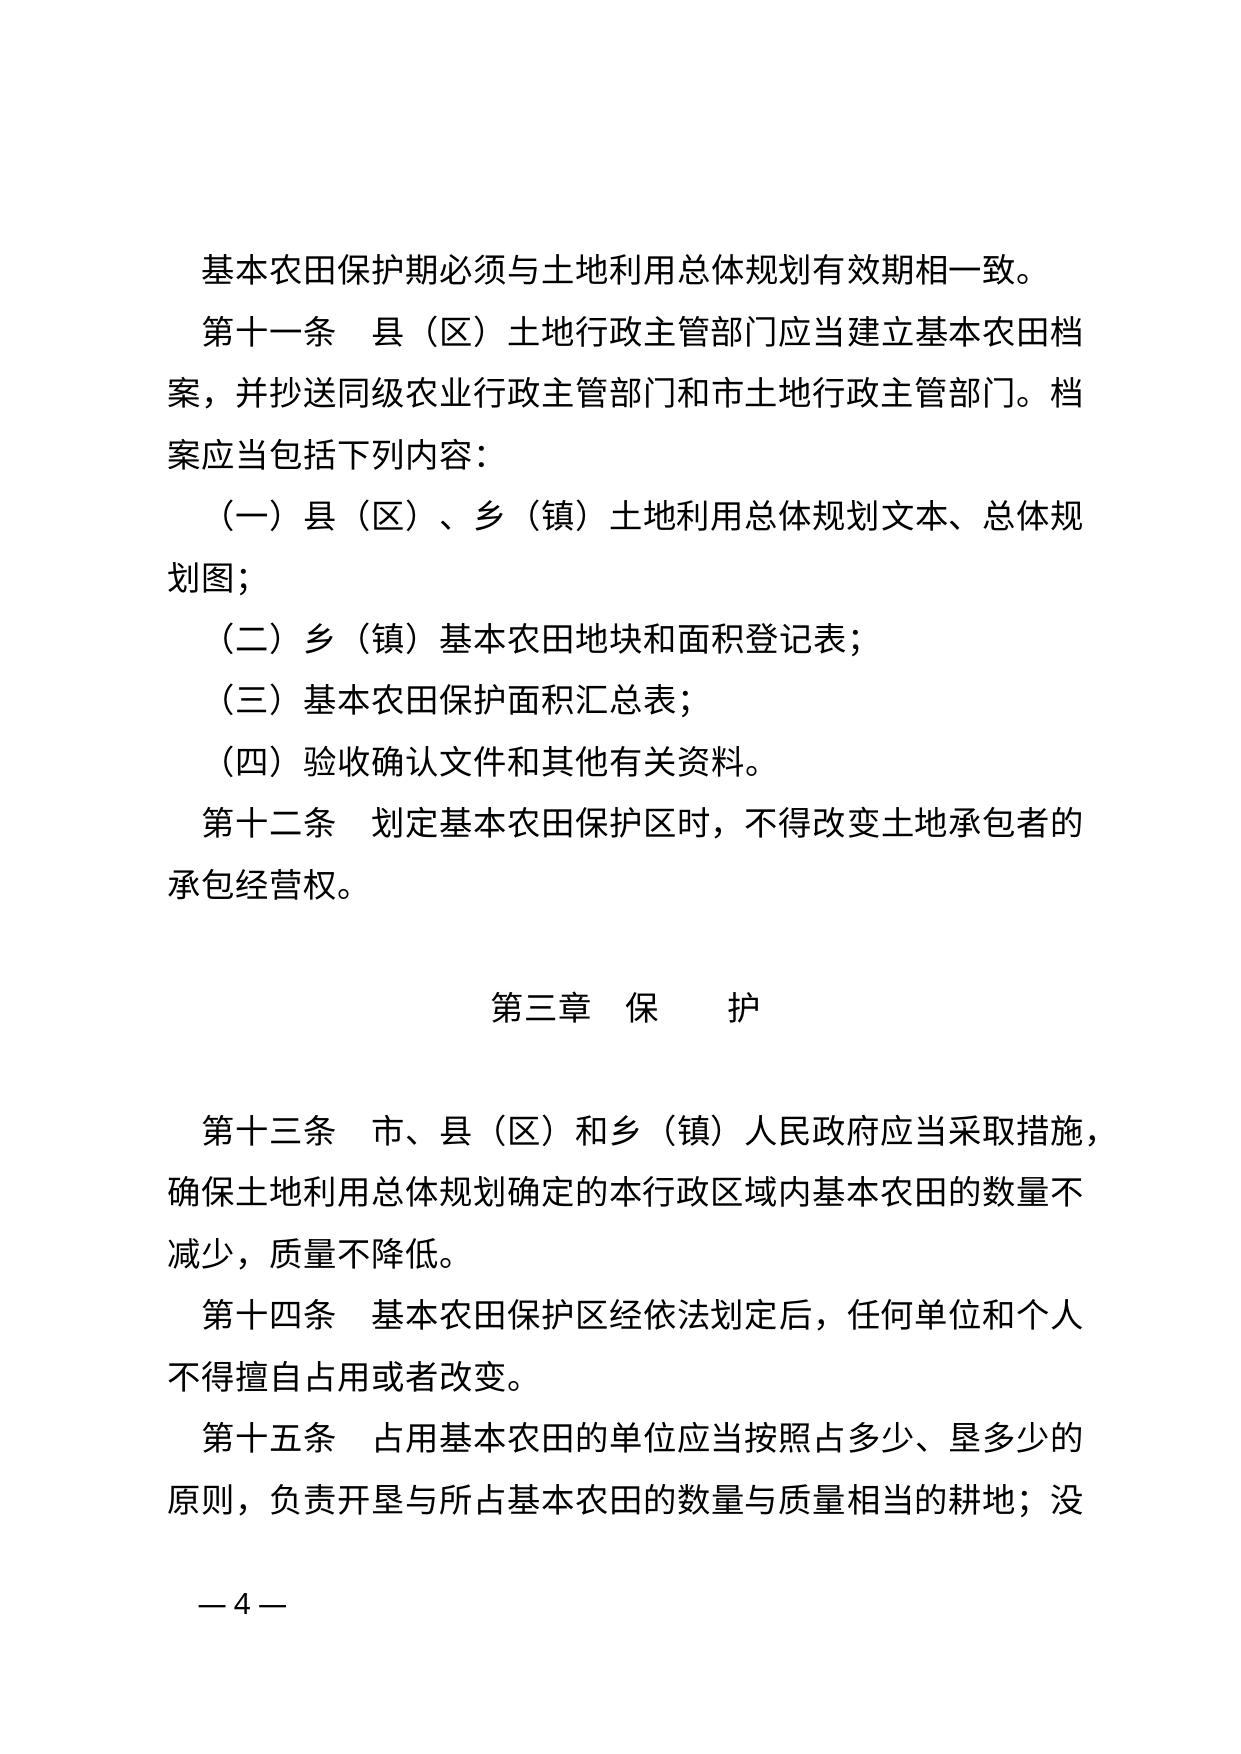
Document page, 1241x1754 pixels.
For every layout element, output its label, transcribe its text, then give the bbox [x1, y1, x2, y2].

text 第十三条 市、县（区）和乡（镇）人民政府应当采取措施，确保土地利用总体规划确定的本行政区域内基本农田的数量不减少，质量不降低。 [168, 1098, 1084, 1282]
text 第三章 保 护 [168, 975, 1084, 1037]
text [168, 1405, 1084, 1528]
text （四）验收确认文件和其他有关资料。 [168, 729, 1084, 791]
text （一）县（区）、乡（镇）土地利用总体规划文本、总体规划图； [168, 483, 1084, 606]
text 第十四条 基本农田保护区经依法划定后，任何单位和个人不得擅自占用或者改变。 [168, 1282, 1084, 1405]
text 第十一条 县（区）土地行政主管部门应当建立基本农田档案，并抄送同级农业行政主管部门和市土地行政主管部门。档案应当包括下列内容： [168, 299, 1084, 483]
text （三）基本农田保护面积汇总表； [168, 668, 1084, 729]
text 基本农田保护期必须与土地利用总体规划有效期相一致。 [168, 238, 1084, 299]
text 第十二条 划定基本农田保护区时，不得改变土地承包者的承包经营权。 [168, 791, 1084, 914]
text （二）乡（镇）基本农田地块和面积登记表； [168, 606, 1084, 668]
